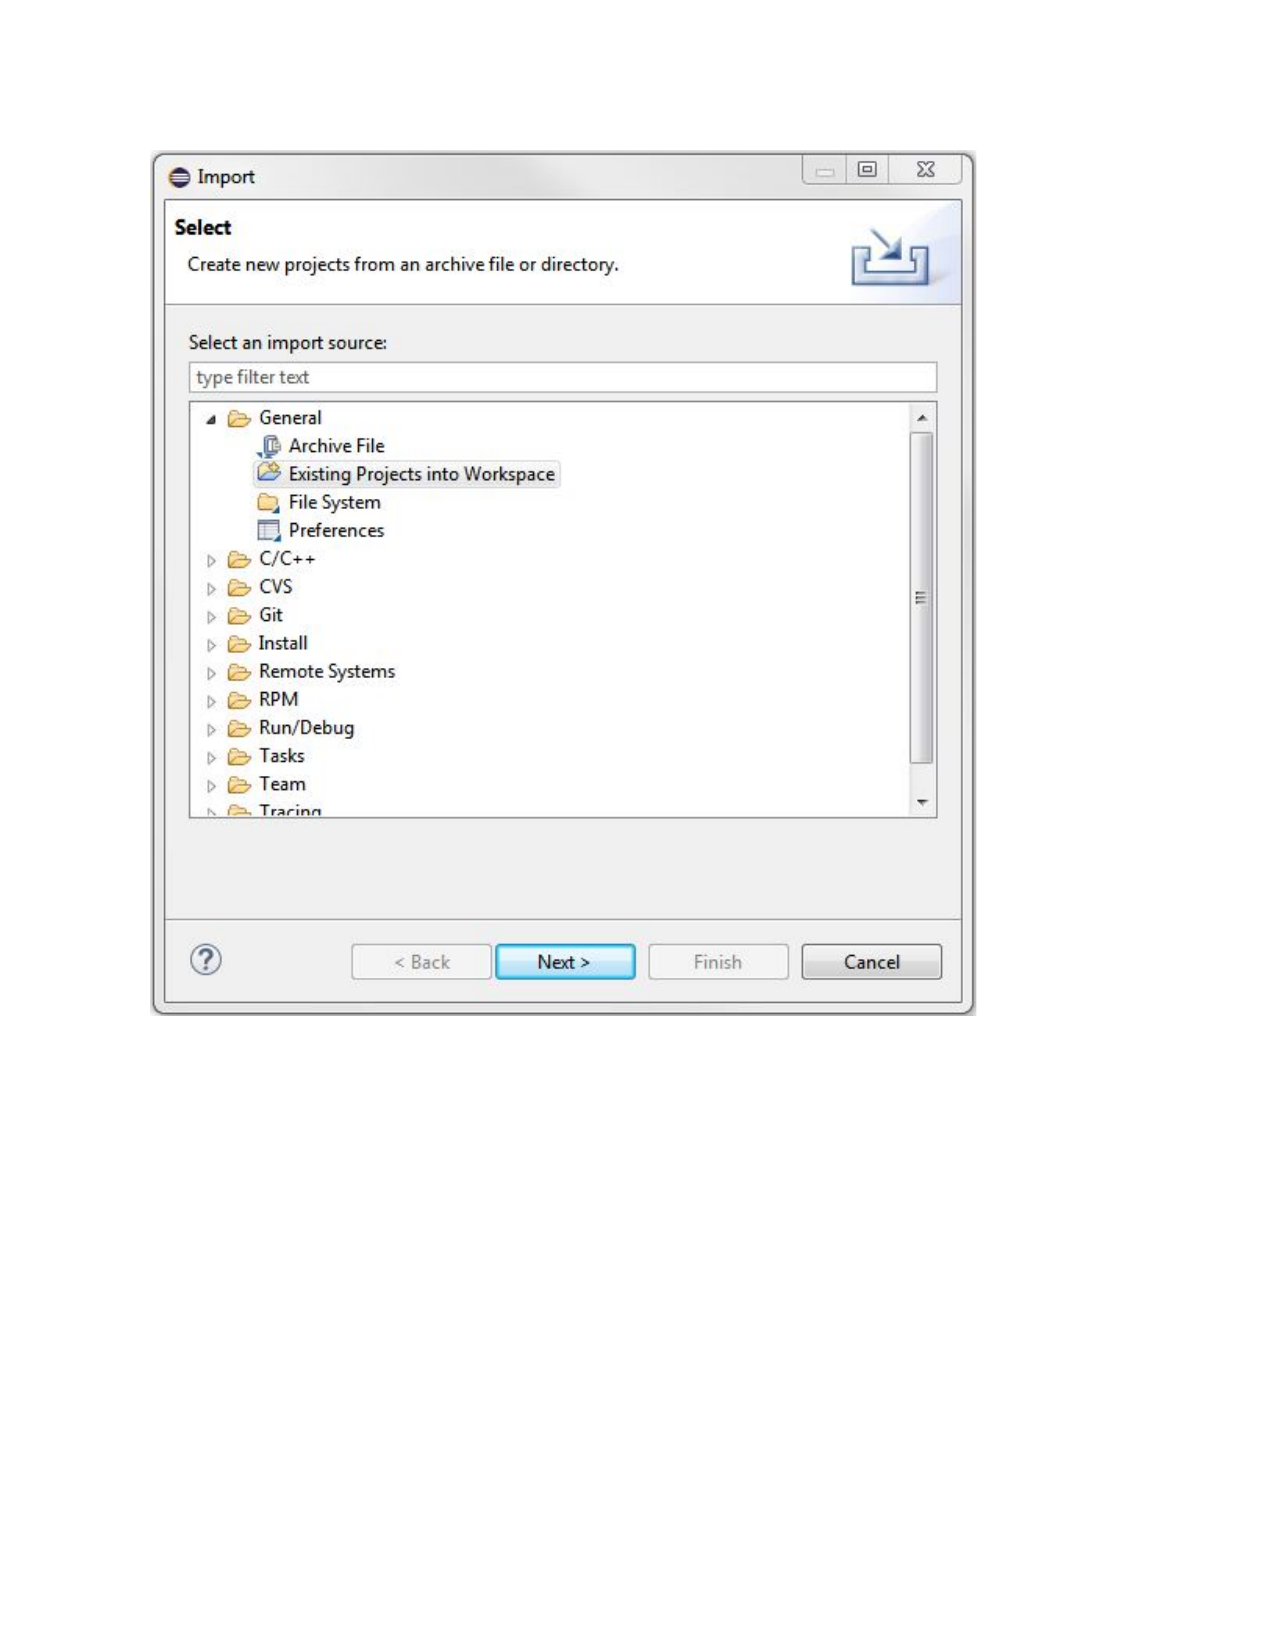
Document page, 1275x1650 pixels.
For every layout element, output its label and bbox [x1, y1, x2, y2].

picture [150, 150, 977, 1016]
